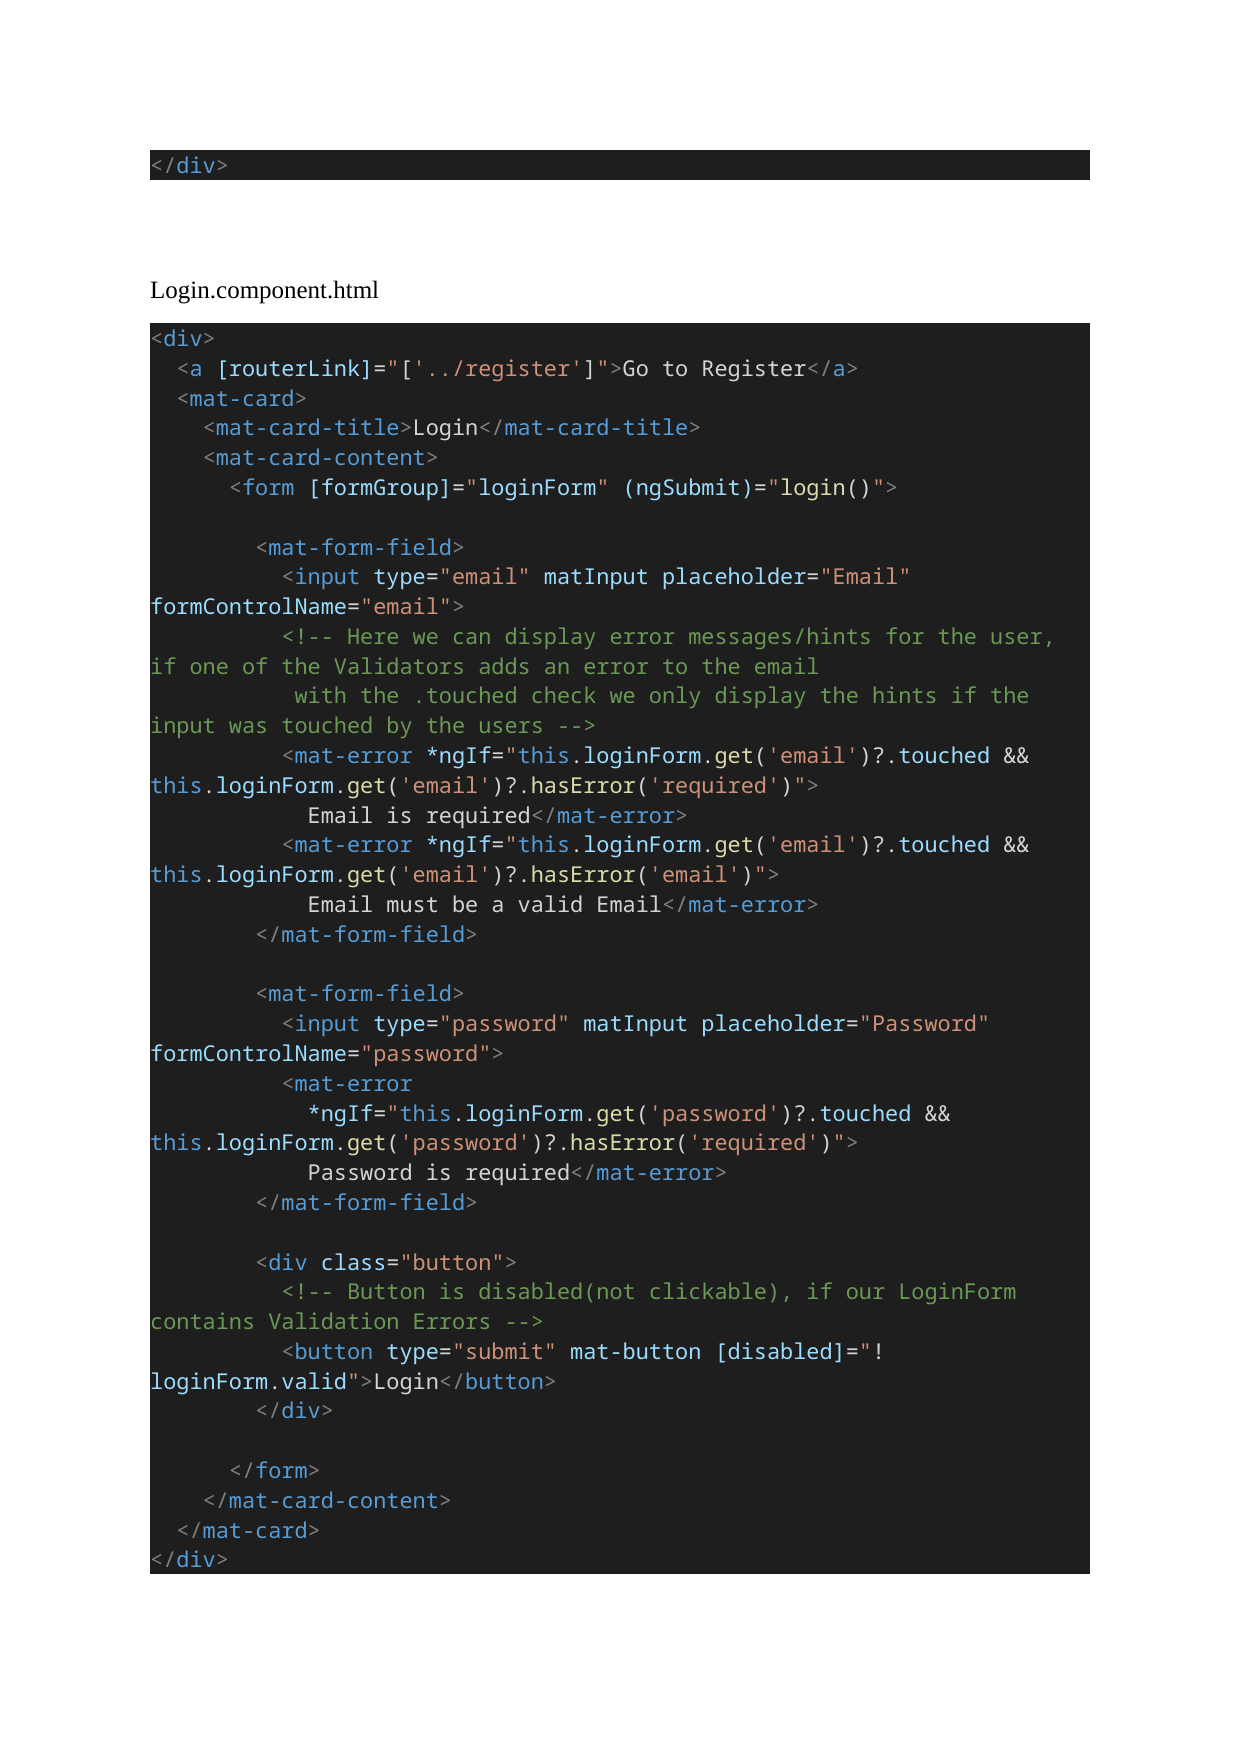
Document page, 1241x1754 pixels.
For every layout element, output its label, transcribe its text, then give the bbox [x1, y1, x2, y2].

text <mat-card-title>Login</mat-card-title> [150, 412, 1090, 442]
text <input type="password" matInput placeholder="Password" formControlName="password"> [150, 1008, 1090, 1068]
text </div> [150, 150, 1090, 180]
text Password is required</mat-error> [150, 1157, 1090, 1187]
text Login.component.html [150, 275, 1090, 304]
text <form [formGroup]="loginForm" (ngSubmit)="login()"> [150, 472, 1090, 502]
text <mat-error *ngIf="this.loginForm.get('email')?.touched && this.loginForm.get('email')?.hasError('email')"> [150, 829, 1090, 889]
text <mat-error [150, 1068, 1090, 1097]
text </div> [150, 1395, 1090, 1425]
text <a [routerLink]="['../register']">Go to Register</a> [150, 353, 1090, 382]
text <div class="button"> [150, 1246, 1090, 1276]
text *ngIf="this.loginForm.get('password')?.touched && this.loginForm.get('password')?.hasError('required')"> [150, 1097, 1090, 1157]
text </div> [150, 1544, 1090, 1574]
text <!-- Button is disabled(not clickable), if our LoginForm contains Validation Errors --> [150, 1276, 1090, 1336]
text <mat-error *ngIf="this.loginForm.get('email')?.touched && this.loginForm.get('email')?.hasError('required')"> [150, 740, 1090, 799]
text <!-- Here we can display error messages/hints for the user, if one of the Validators adds an error to the email [150, 621, 1090, 680]
text <mat-form-field> [150, 978, 1090, 1008]
text <input type="email" matInput placeholder="Email" formControlName="email"> [150, 561, 1090, 621]
text <mat-card-content> [150, 442, 1090, 472]
text Email must be a valid Email</mat-error> [150, 889, 1090, 919]
text <mat-card> [150, 382, 1090, 412]
text </mat-card> [150, 1514, 1090, 1544]
text </mat-form-field> [150, 919, 1090, 948]
text <button type="submit" mat-button [disabled]="!loginForm.valid">Login</button> [150, 1336, 1090, 1395]
text <mat-form-field> [150, 531, 1090, 561]
text </mat-form-field> [150, 1187, 1090, 1217]
text <div> [150, 323, 1090, 353]
text Email is required</mat-error> [150, 799, 1090, 829]
text </mat-card-content> [150, 1485, 1090, 1514]
text with the .touched check we only display the hints if the input was touched by the users --> [150, 680, 1090, 740]
text </form> [150, 1455, 1090, 1485]
